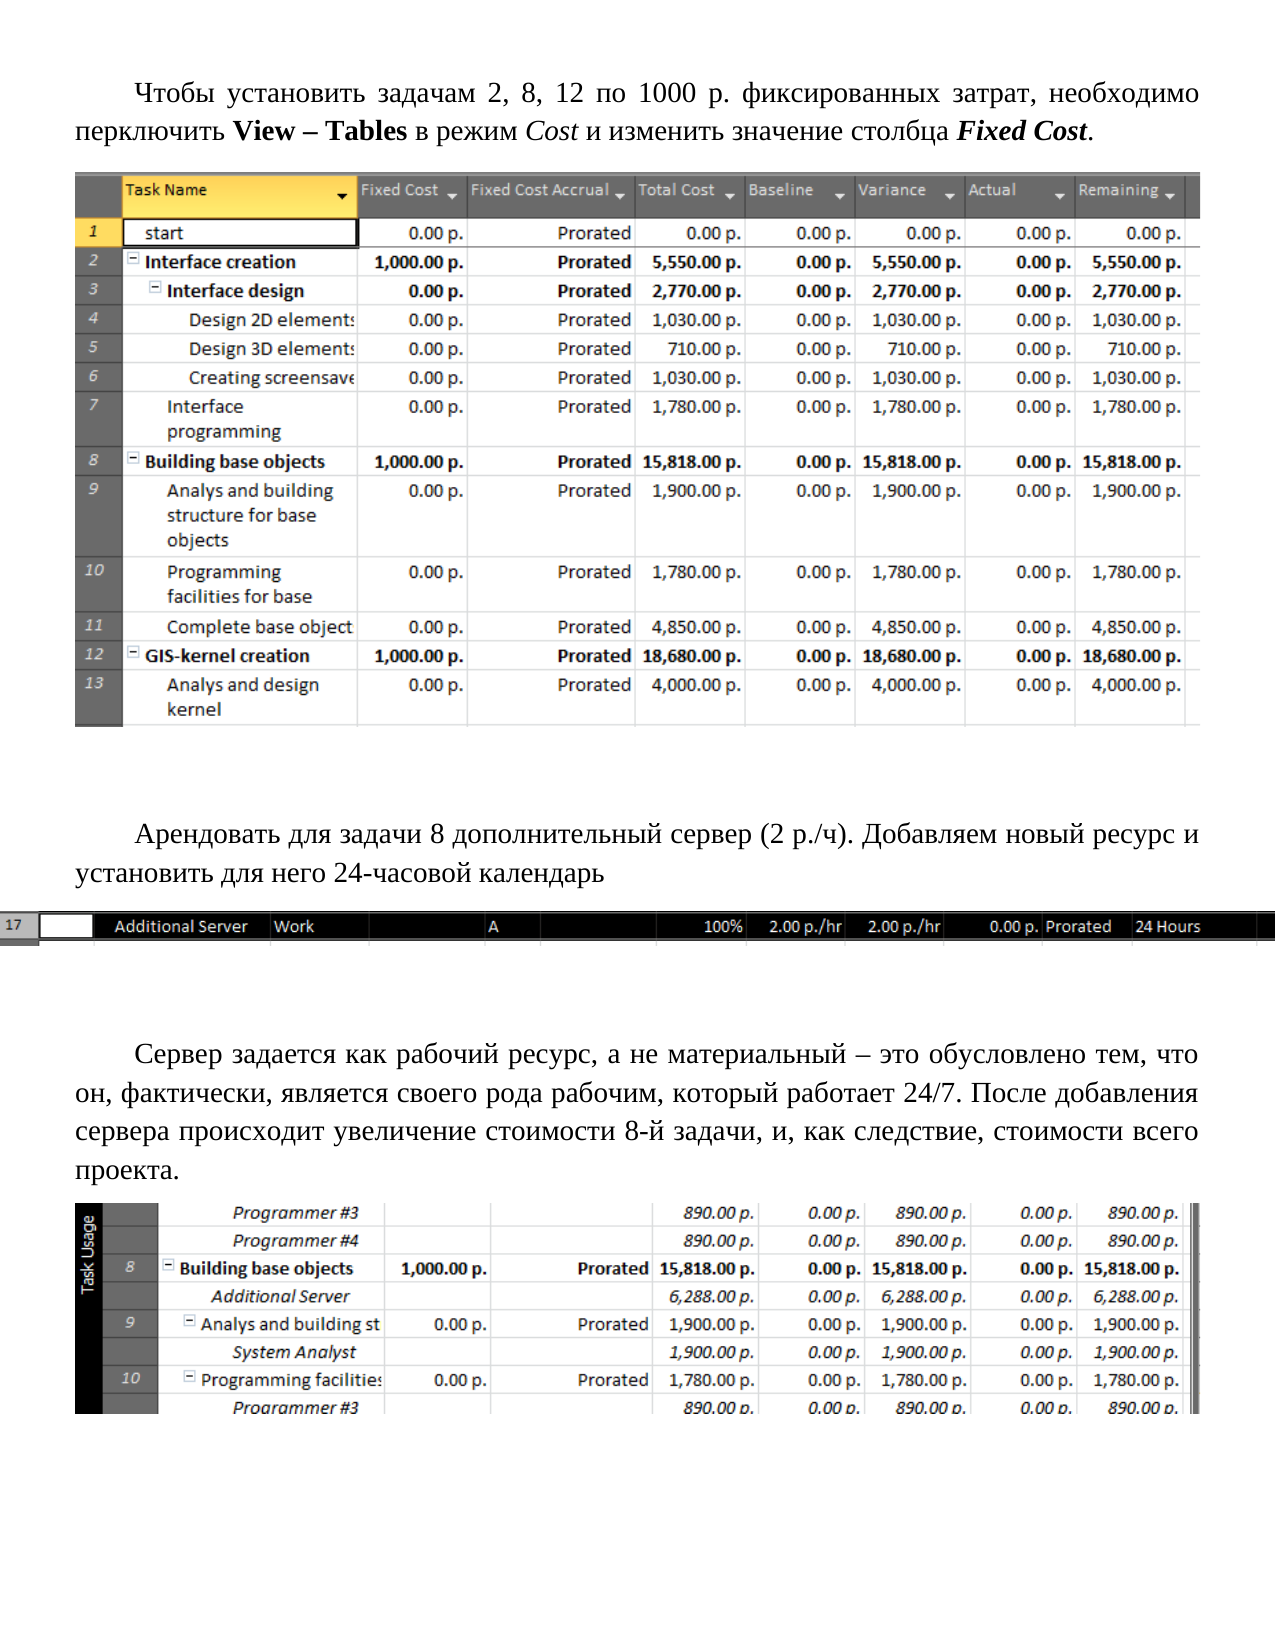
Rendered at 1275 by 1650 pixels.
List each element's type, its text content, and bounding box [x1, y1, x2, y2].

text Чтобы установить задачам 2, 8, 12 по 1000 р. фиксированных затрат, необходимо перключить View – Tables в режим Cost и изменить значение столбца Fixed Cost. [75, 75, 1200, 147]
picture [75, 172, 1200, 727]
picture [0, 911, 1275, 946]
picture [75, 1203, 1200, 1414]
text Сервер задается как рабочий ресурс, а не материальный – это обусловлено тем, что он, фактически, является своего рода рабочим, который работает 24/7. После добавления сервера происходит увеличение стоимости 8-й задачи, и, как следствие, стоимости всего проекта. [75, 1036, 1200, 1185]
text Арендовать для задачи 8 дополнительный сервер (2 р./ч). Добавляем новый ресурс и установить для него 24-часовой календарь [75, 817, 1200, 889]
